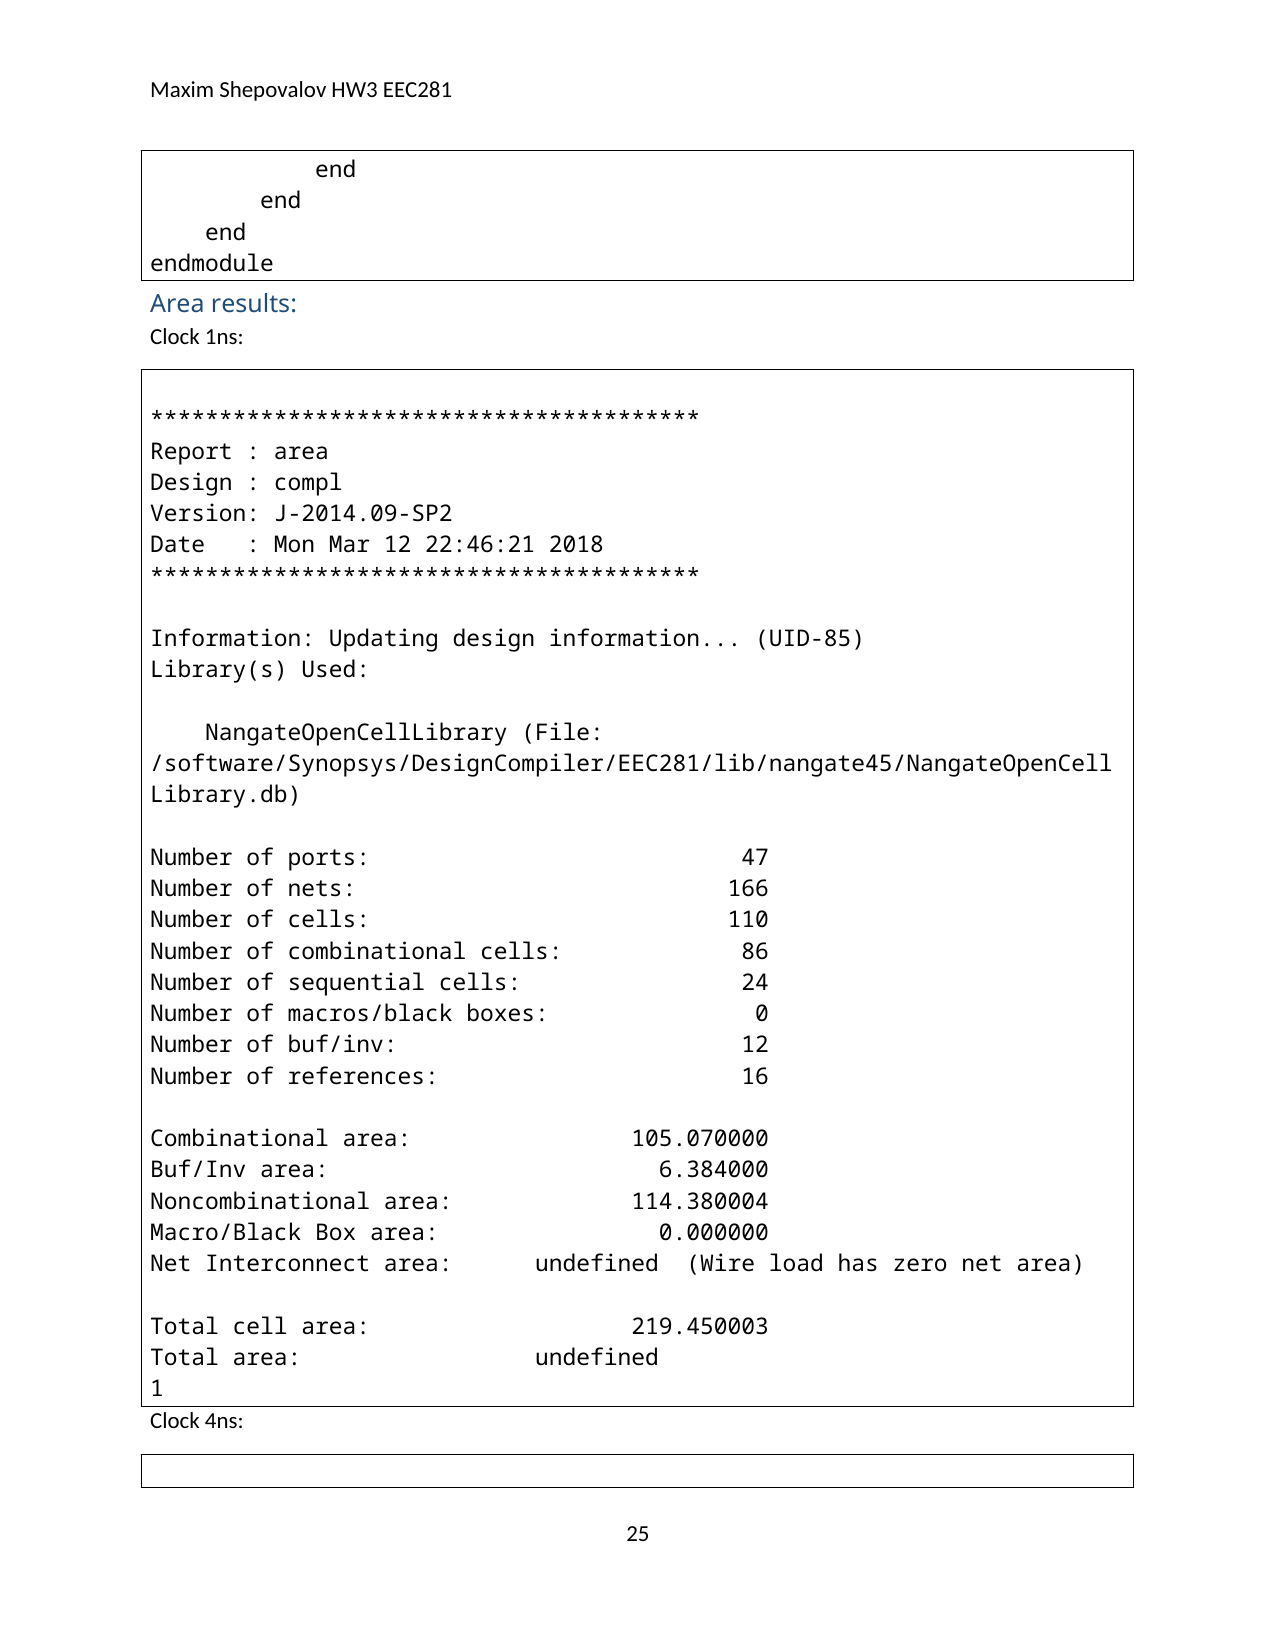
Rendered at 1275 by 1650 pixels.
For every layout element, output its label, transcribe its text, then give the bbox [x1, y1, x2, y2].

text endmodule [142, 244, 1133, 280]
text Number of cells: 110 [150, 903, 1125, 935]
text Number of sequential cells: 24 [150, 966, 1125, 997]
text **************************************** [150, 403, 1125, 435]
text Noncombinational area: 114.380004 [150, 1185, 1125, 1216]
text Library(s) Used: [150, 653, 1125, 685]
text Number of nets: 166 [150, 872, 1125, 903]
text end [142, 151, 1133, 184]
text 1 [142, 1369, 1133, 1406]
text Design : compl [150, 466, 1125, 497]
text NangateOpenCellLibrary (File: /software/Synopsys/DesignCompiler/EEC281/lib/nangate45/NangateOpenCellLibrary.db) [150, 716, 1125, 810]
text Clock 4ns: [150, 1407, 1125, 1434]
text Number of macros/black boxes: 0 [150, 997, 1125, 1028]
text Total cell area: 219.450003 [150, 1310, 1125, 1341]
text Report : area [150, 435, 1125, 466]
text Version: J-2014.09-SP2 [150, 497, 1125, 528]
text end [150, 184, 1125, 216]
text Total area: undefined [150, 1341, 1125, 1369]
text Information: Updating design information... (UID-85) [150, 622, 1125, 653]
text Number of references: 16 [150, 1060, 1125, 1091]
subtitle Area results: [150, 285, 1125, 319]
text Number of combinational cells: 86 [150, 935, 1125, 966]
text Number of buf/inv: 12 [150, 1028, 1125, 1060]
text **************************************** [150, 560, 1125, 591]
text Number of ports: 47 [150, 841, 1125, 872]
text end [150, 216, 1125, 244]
text Macro/Black Box area: 0.000000 [150, 1216, 1125, 1247]
text Combinational area: 105.070000 [150, 1122, 1125, 1153]
text Date : Mon Mar 12 22:46:21 2018 [150, 528, 1125, 560]
text Buf/Inv area: 6.384000 [150, 1153, 1125, 1185]
text Net Interconnect area: undefined (Wire load has zero net area) [150, 1247, 1125, 1278]
text Clock 1ns: [150, 322, 1125, 350]
